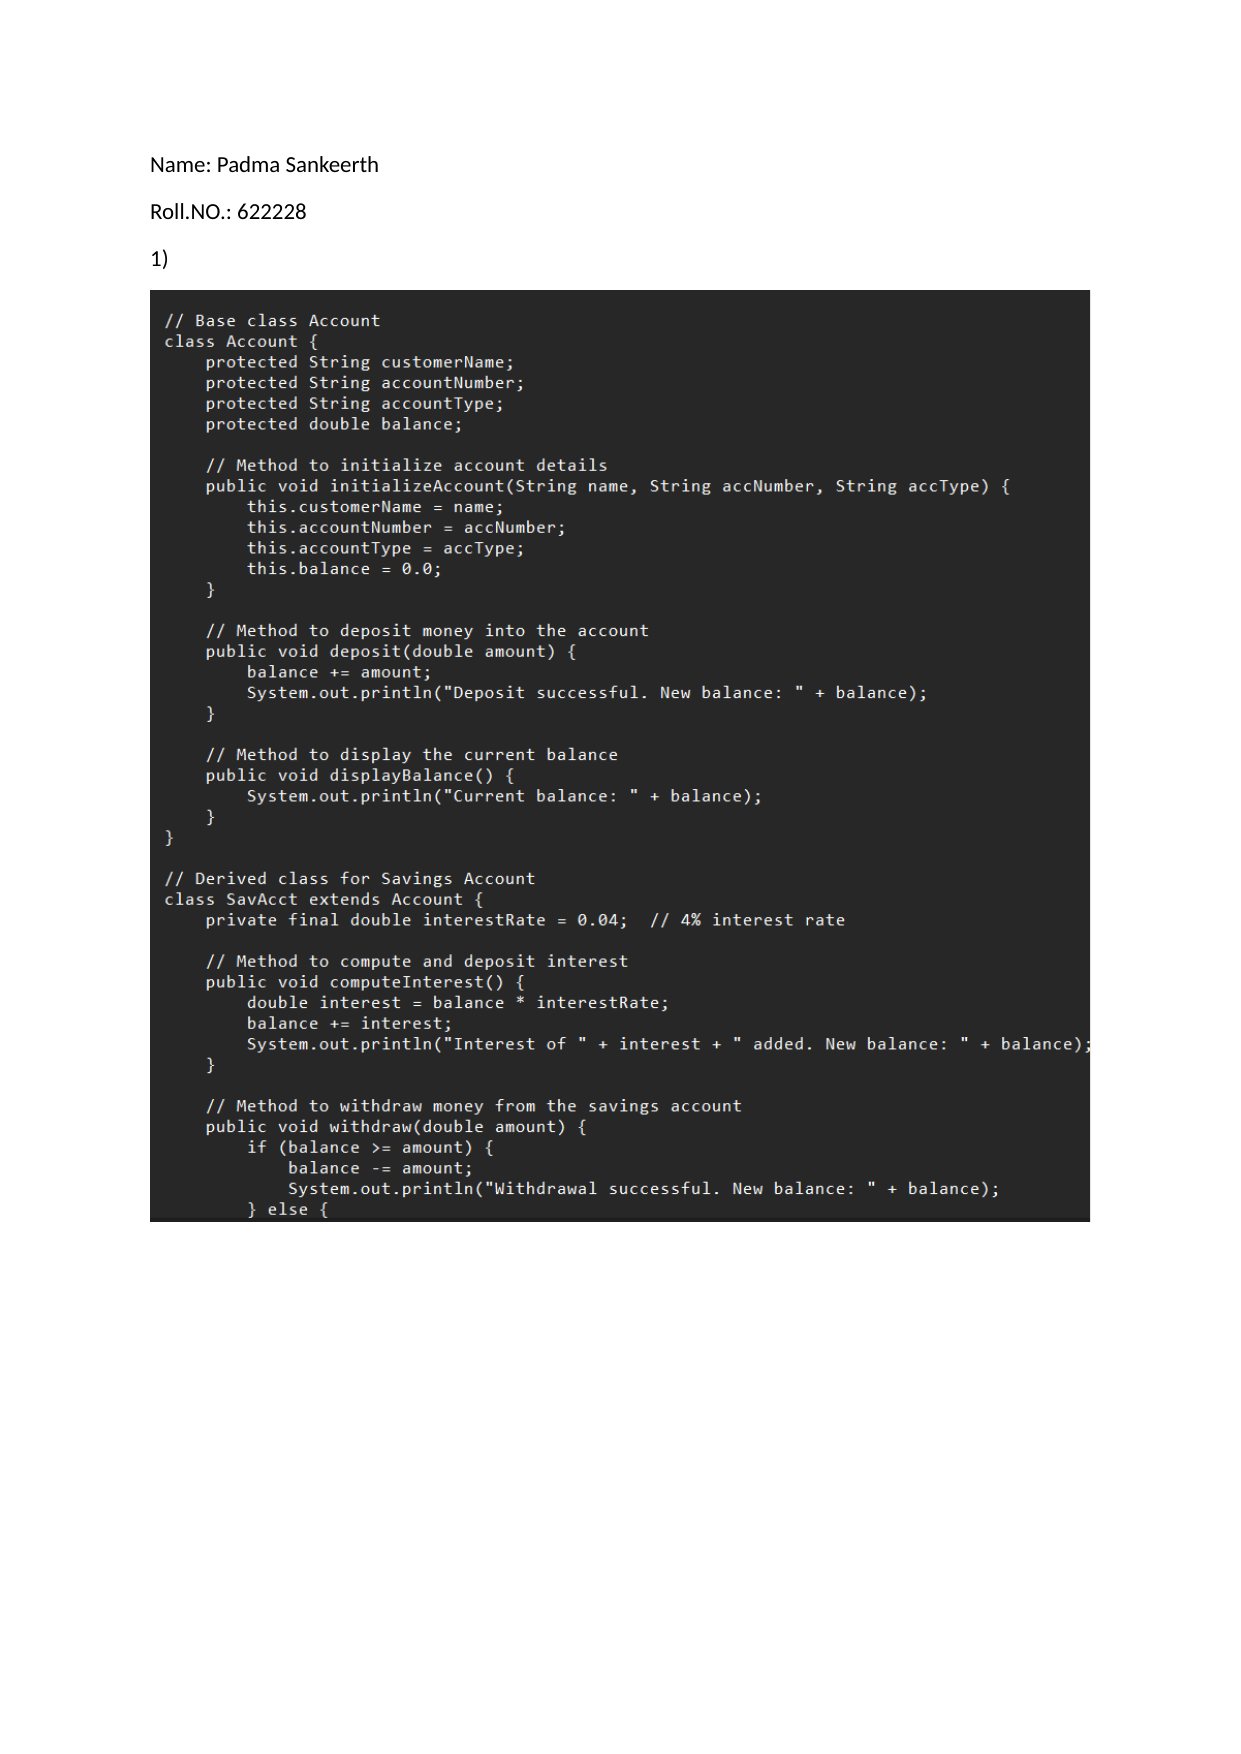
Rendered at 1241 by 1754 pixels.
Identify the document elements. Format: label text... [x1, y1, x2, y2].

picture [150, 290, 1091, 1222]
text 1) [150, 244, 1090, 272]
text Roll.NO.: 622228 [150, 197, 1090, 225]
text Name: Padma Sankeerth [150, 150, 1090, 178]
